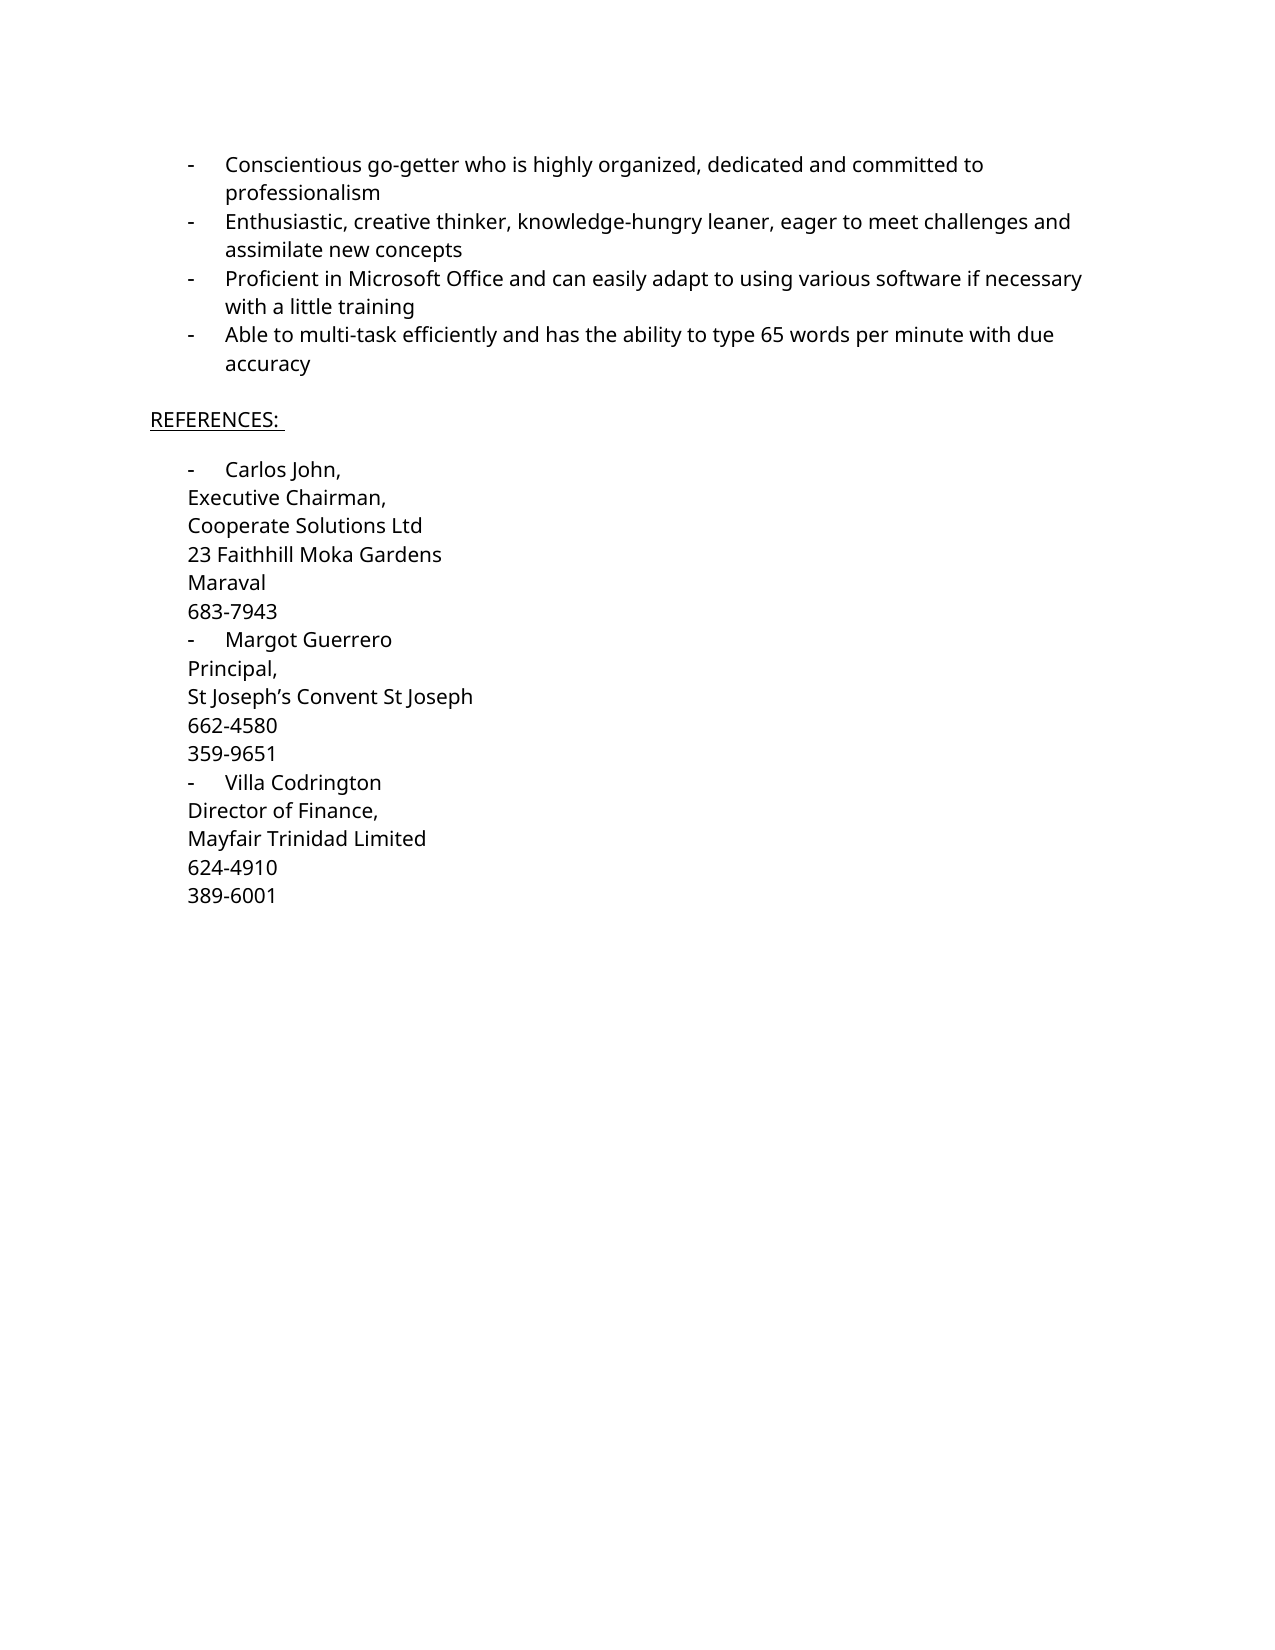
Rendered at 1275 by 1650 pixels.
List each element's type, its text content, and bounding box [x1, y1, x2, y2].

text REFERENCES: [150, 406, 1125, 434]
text 23 Faithhill Moka Gardens [150, 540, 1125, 568]
list Carlos John, [187, 455, 1125, 483]
text Director of Finance, [150, 796, 1125, 824]
text 662-4580 [150, 711, 1125, 739]
list Conscientious go-getter who is highly organized, dedicated and committed to professionalism [187, 150, 1125, 207]
list Enthusiastic, creative thinker, knowledge-hungry leaner, eager to meet challenges and assimilate new concepts [187, 207, 1125, 264]
list Villa Codrington [187, 768, 1125, 796]
text St Joseph’s Convent St Joseph [150, 682, 1125, 711]
text 359-9651 [150, 739, 1125, 768]
text Maraval [150, 568, 1125, 597]
list Proficient in Microsoft Office and can easily adapt to using various software if necessary with a little training [187, 264, 1125, 321]
list Able to multi-task efficiently and has the ability to type 65 words per minute with due accuracy [187, 321, 1125, 377]
text 624-4910 [150, 853, 1125, 881]
text 389-6001 [150, 881, 1125, 910]
text 683-7943 [150, 597, 1125, 625]
text Executive Chairman, [150, 483, 1125, 512]
text Cooperate Solutions Ltd [150, 512, 1125, 540]
text Principal, [150, 654, 1125, 682]
text Mayfair Trinidad Limited [150, 824, 1125, 853]
list Margot Guerrero [187, 625, 1125, 654]
